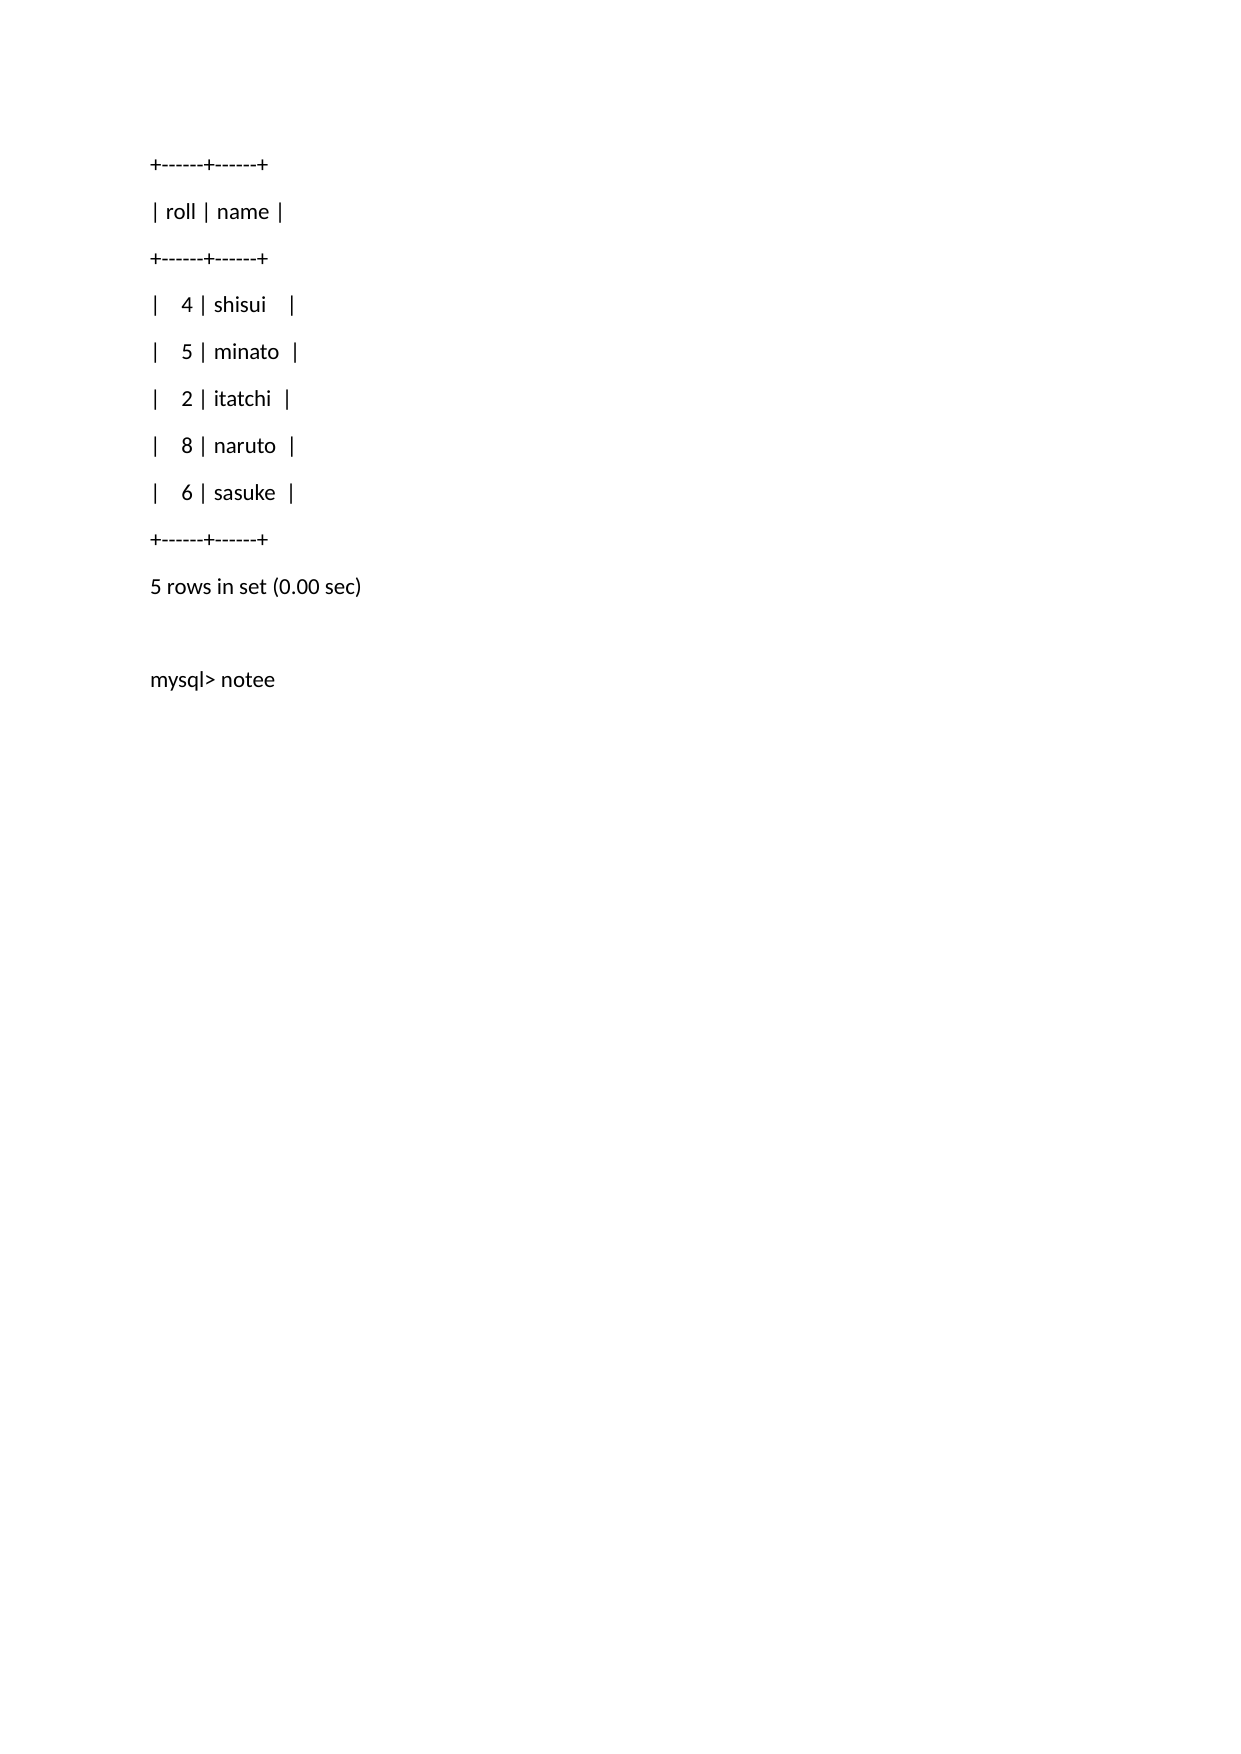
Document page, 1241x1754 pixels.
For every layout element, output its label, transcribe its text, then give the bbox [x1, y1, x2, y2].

text | 6 | sasuke | [150, 478, 1090, 506]
text 5 rows in set (0.00 sec) [150, 572, 1090, 600]
text +------+------+ [150, 244, 1090, 272]
text | roll | name | [150, 197, 1090, 225]
text | 5 | minato | [150, 337, 1090, 366]
text | 2 | itatchi | [150, 384, 1090, 412]
text +------+------+ [150, 525, 1090, 553]
text | 4 | shisui | [150, 291, 1090, 319]
text mysql> notee [150, 666, 1090, 694]
text | 8 | naruto | [150, 431, 1090, 459]
text +------+------+ [150, 150, 1090, 178]
